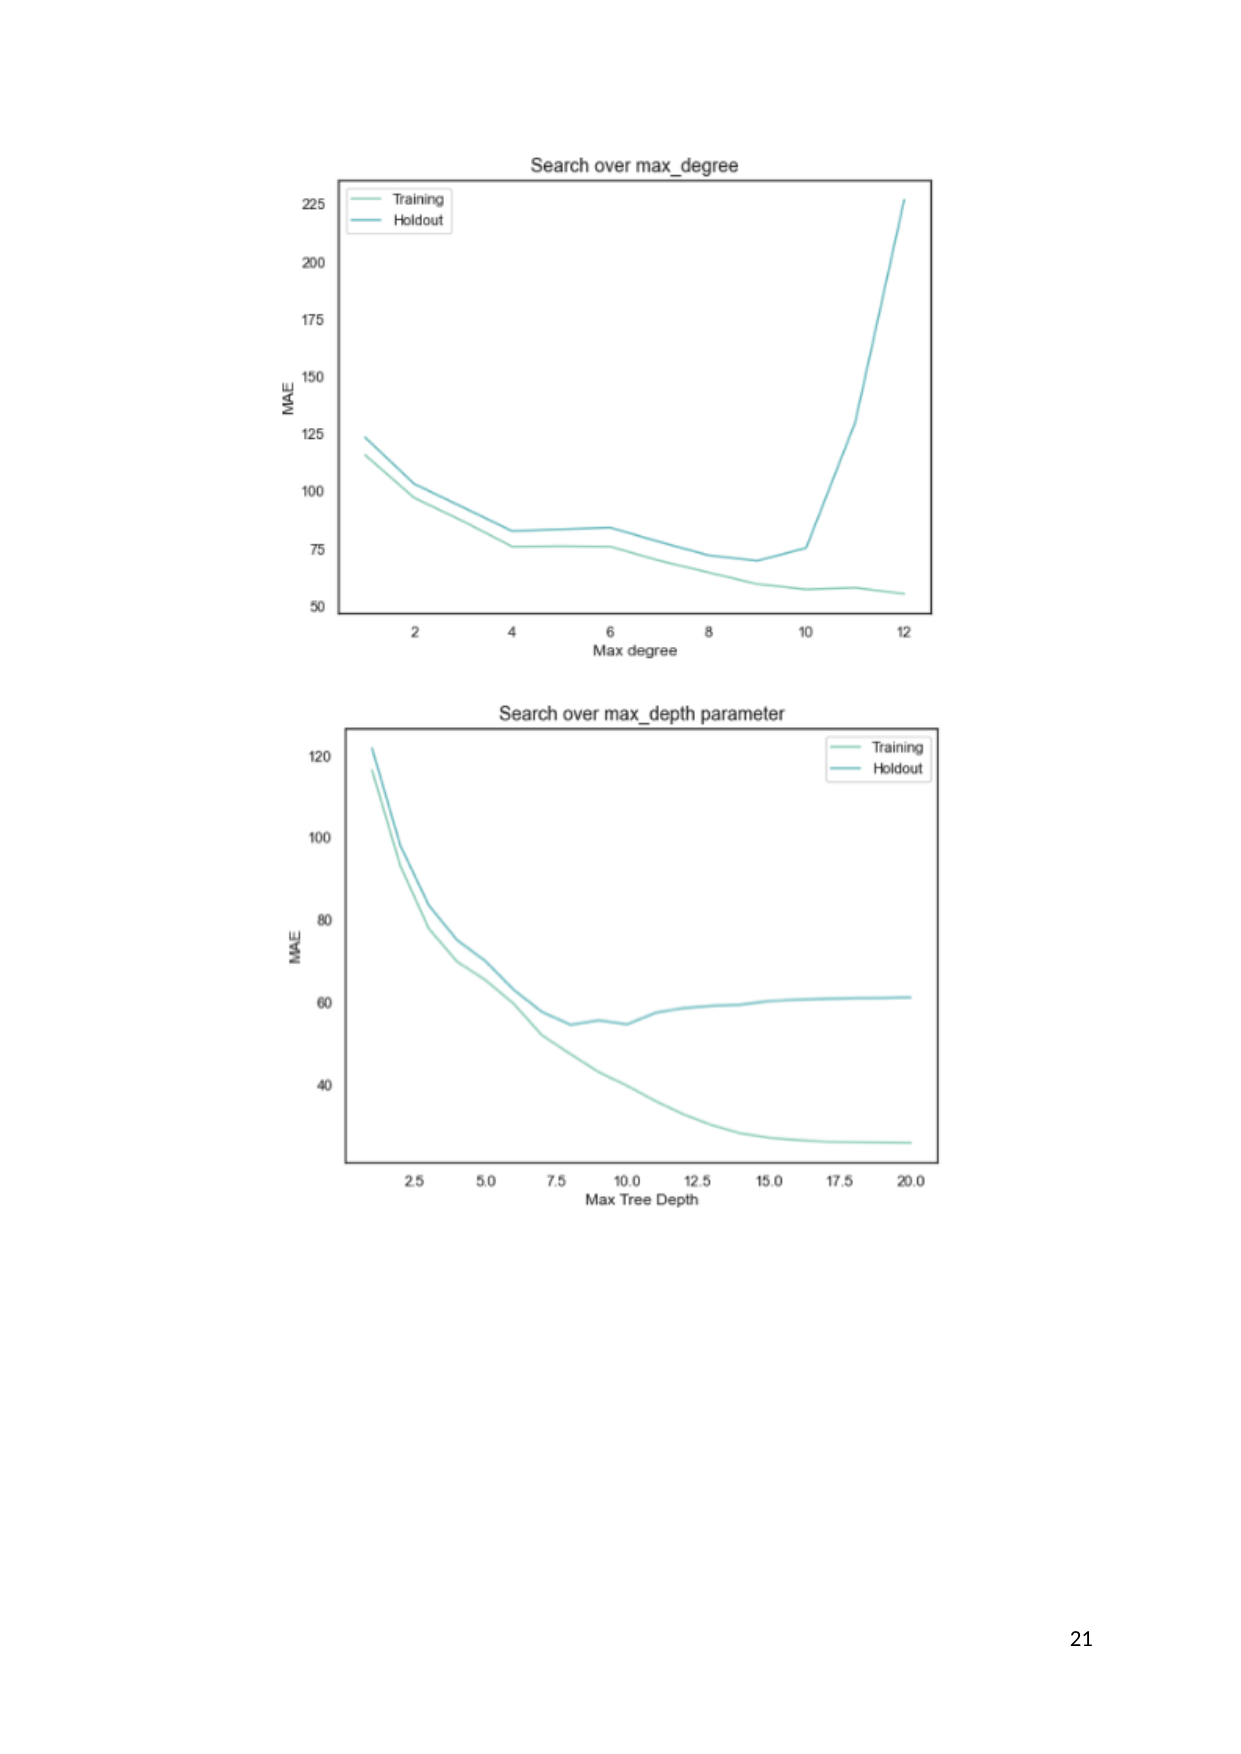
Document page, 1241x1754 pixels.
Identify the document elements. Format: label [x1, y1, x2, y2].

picture [267, 147, 973, 671]
picture [277, 695, 963, 1225]
